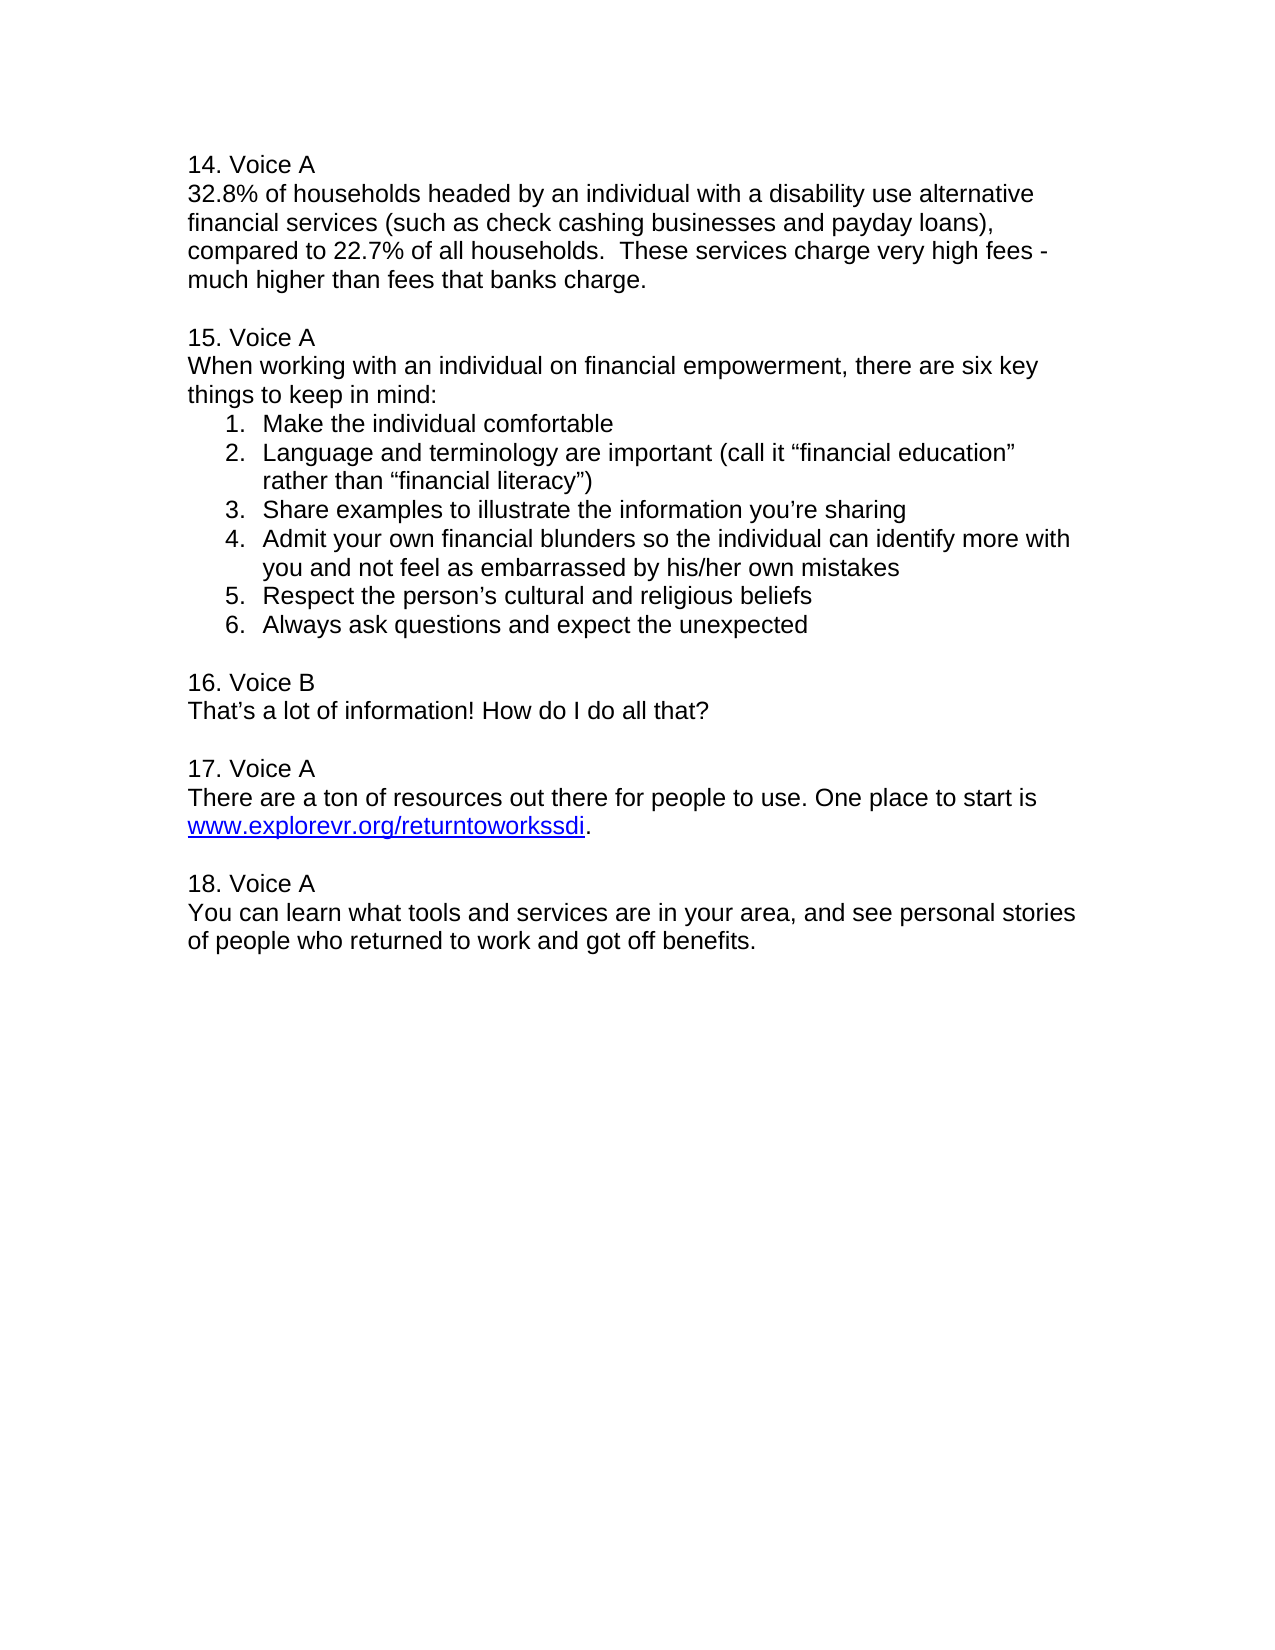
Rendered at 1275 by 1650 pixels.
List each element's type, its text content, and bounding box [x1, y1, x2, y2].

list Share examples to illustrate the information you’re sharing [225, 495, 1087, 524]
text That’s a lot of information! How do I do all that? [187, 696, 1087, 725]
list Language and terminology are important (call it “financial education” rather than “financial literacy”) [225, 437, 1087, 495]
text You can learn what tools and services are in your area, and see personal stories of people who returned to work and got off benefits. [187, 897, 1087, 955]
text 32.8% of households headed by an individual with a disability use alternative financial services (such as check cashing businesses and payday loans), compared to 22.7% of all households. These services charge very high fees - much higher than fees that banks charge. [187, 179, 1087, 294]
text 18. Voice A [187, 869, 1087, 897]
list Respect the person’s cultural and religious beliefs [225, 581, 1087, 610]
text 17. Voice A [187, 754, 1087, 782]
list Admit your own financial blunders so the individual can identify more with you and not feel as embarrassed by his/her own mistakes [225, 524, 1087, 581]
list Always ask questions and expect the unexpected [225, 610, 1087, 639]
text 15. Voice A [187, 322, 1087, 351]
text When working with an individual on financial empowerment, there are six key things to keep in mind: [187, 351, 1087, 409]
text There are a ton of resources out there for people to use. One place to start is www.explorevr.org/returntoworkssdi. [187, 782, 1087, 840]
list Make the individual comfortable [225, 409, 1087, 437]
text 16. Voice B [187, 667, 1087, 696]
text 14. Voice A [187, 150, 1087, 179]
